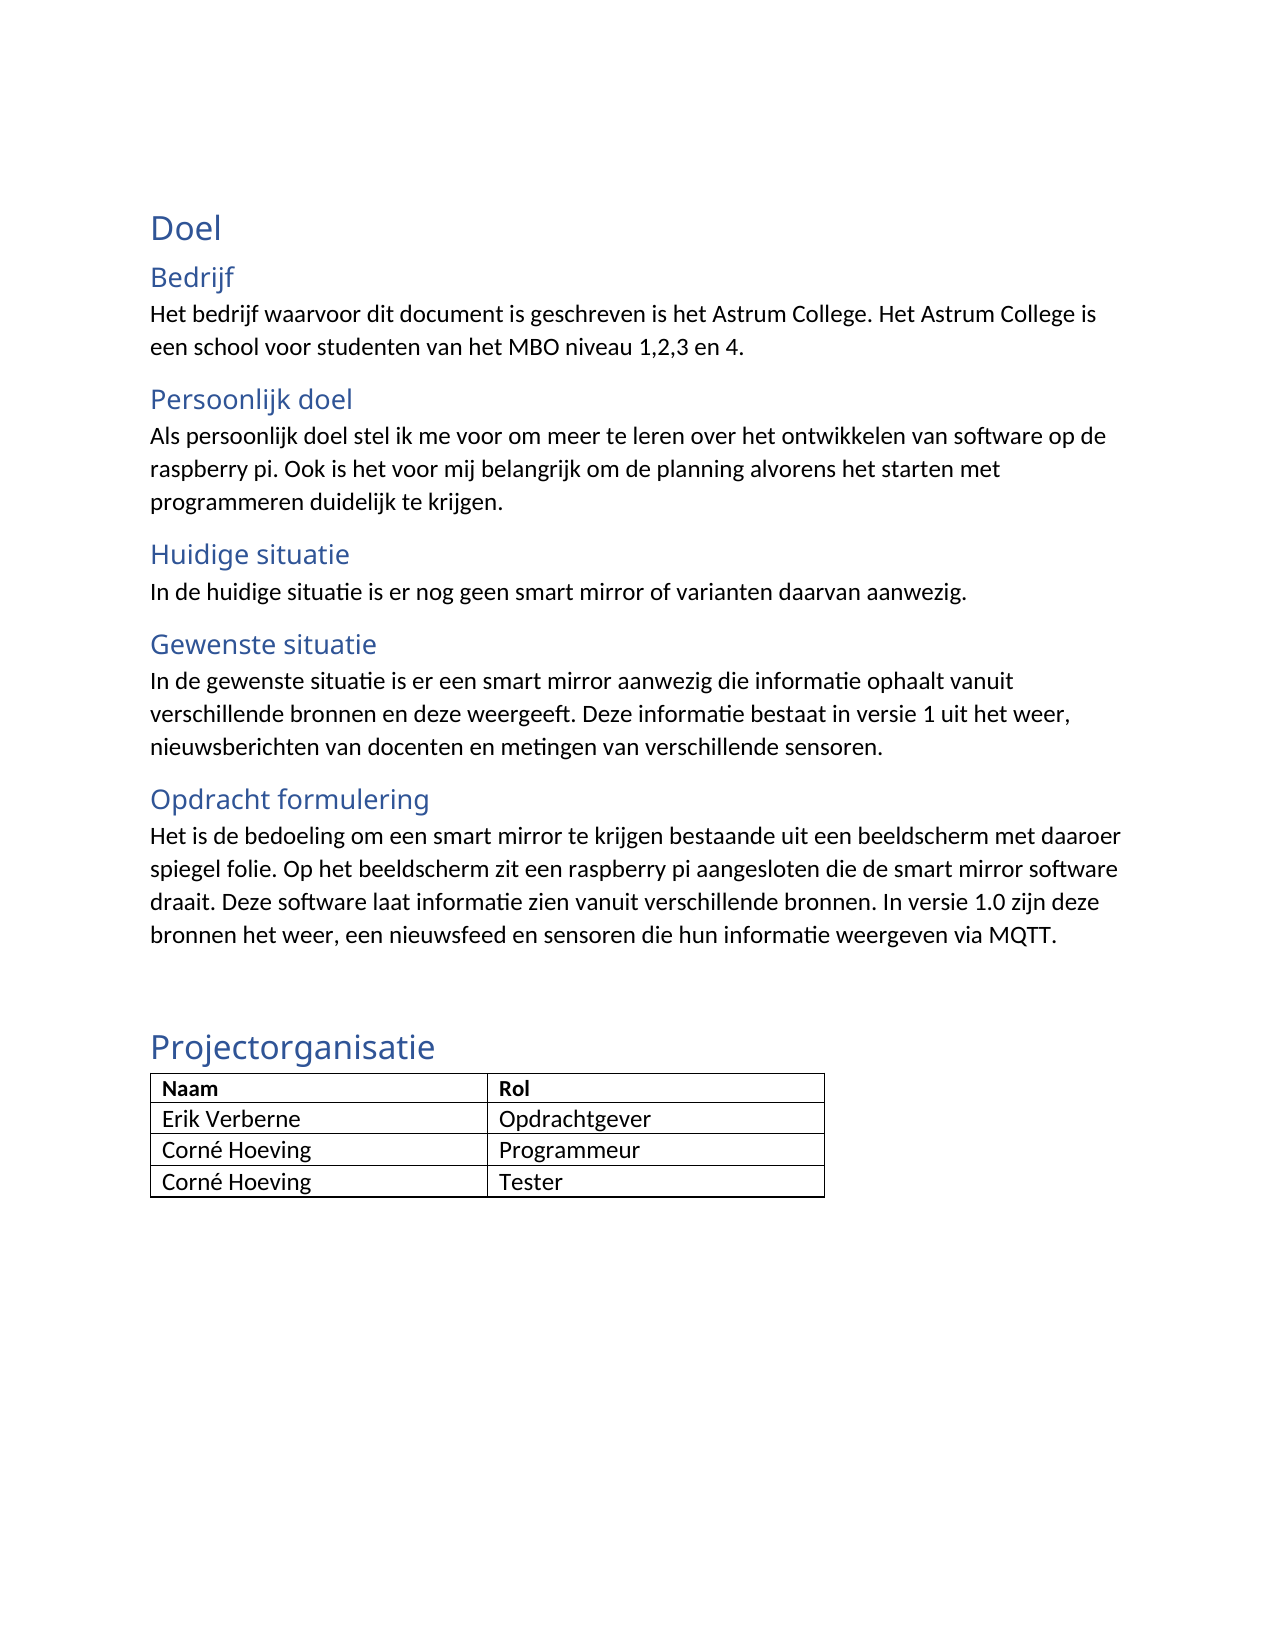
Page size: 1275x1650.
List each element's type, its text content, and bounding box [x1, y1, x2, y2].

text Als persoonlijk doel stel ik me voor om meer te leren over het ontwikkelen van software op de raspberry pi. Ook is het voor mij belangrijk om de planning alvorens het starten met programmeren duidelijk te krijgen. [150, 420, 1125, 517]
subtitle Doel [150, 205, 1125, 251]
text Het is de bedoeling om een smart mirror te krijgen bestaande uit een beeldscherm met daaroer spiegel folie. Op het beeldscherm zit een raspberry pi aangesloten die de smart mirror software draait. Deze software laat informatie zien vanuit verschillende bronnen. In versie 1.0 zijn deze bronnen het weer, een nieuwsfeed en sensoren die hun informatie weergeven via MQTT. [150, 820, 1125, 949]
table_cell Programmeur [488, 1134, 824, 1165]
subtitle Huidige situatie [150, 536, 1125, 573]
subtitle Bedrijf [150, 258, 1125, 295]
table_cell Opdrachtgever [488, 1103, 824, 1133]
table_cell Corné Hoeving [151, 1134, 487, 1165]
subtitle Projectorganisatie [150, 1024, 1125, 1069]
text Het bedrijf waarvoor dit document is geschreven is het Astrum College. Het Astrum College is een school voor studenten van het MBO niveau 1,2,3 en 4. [150, 298, 1125, 362]
subtitle Gewenste situatie [150, 625, 1125, 662]
table_cell Erik Verberne [151, 1103, 487, 1133]
table_cell Tester [488, 1166, 824, 1196]
text In de huidige situatie is er nog geen smart mirror of varianten daarvan aanwezig. [150, 576, 1125, 606]
table_header Rol [488, 1074, 824, 1102]
table_header Naam [151, 1074, 487, 1102]
text In de gewenste situatie is er een smart mirror aanwezig die informatie ophaalt vanuit verschillende bronnen en deze weergeeft. Deze informatie bestaat in versie 1 uit het weer, nieuwsberichten van docenten en metingen van verschillende sensoren. [150, 665, 1125, 761]
table_cell Corné Hoeving [151, 1166, 487, 1196]
subtitle Opdracht formulering [150, 780, 1125, 817]
subtitle Persoonlijk doel [150, 381, 1125, 417]
